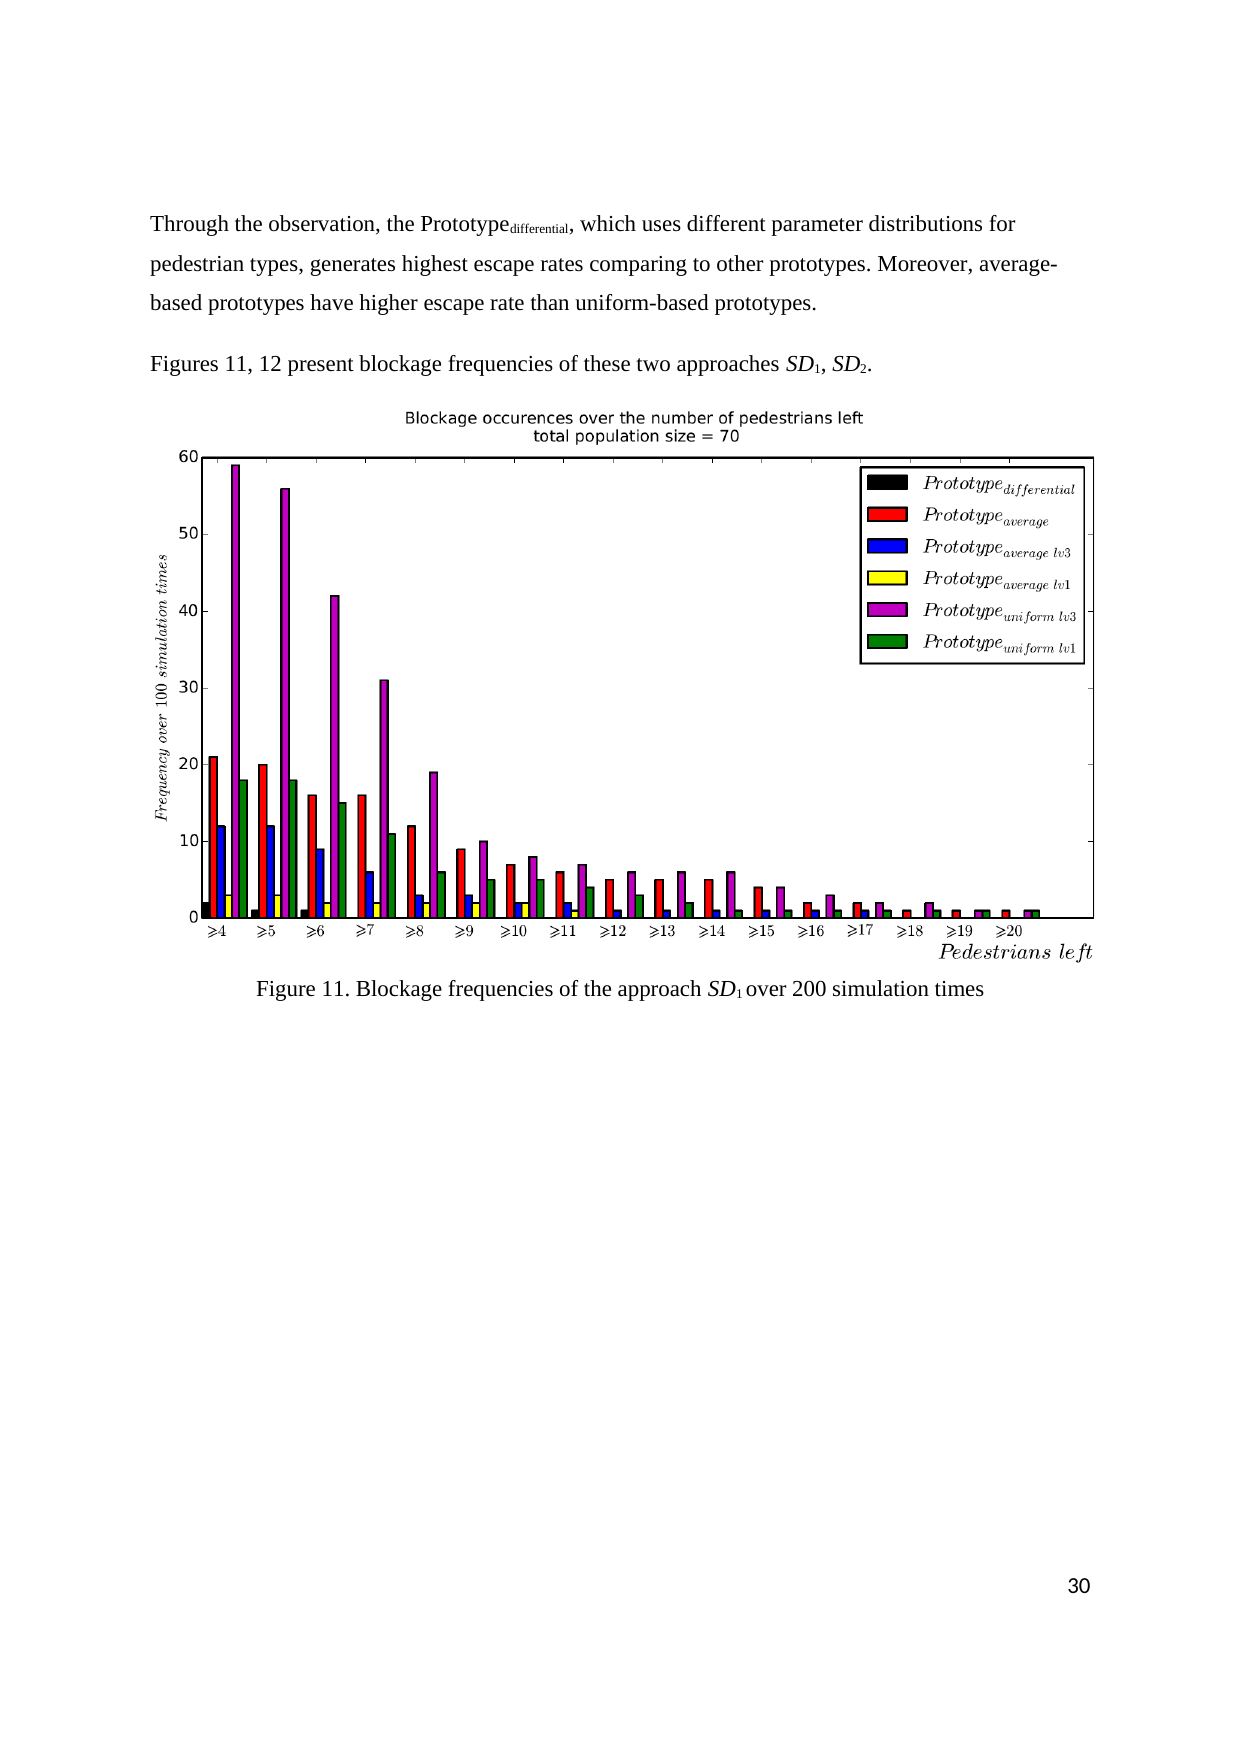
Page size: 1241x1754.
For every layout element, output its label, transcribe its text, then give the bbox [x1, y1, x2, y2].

text Figures 11, 12 present blockage frequencies of these two approaches SD1, SD2. [150, 349, 1090, 376]
text Through the observation, the Prototypedifferential, which uses different parameter distributions for pedestrian types, generates highest escape rates comparing to other prototypes. Moreover, average-based prototypes have higher escape rate than uniform-based prototypes. [150, 210, 1090, 316]
table_header [139, 410, 1101, 976]
table_cell Figure 11. Blockage frequencies of the approach SD1 over 200 simulation times [139, 976, 1101, 1015]
